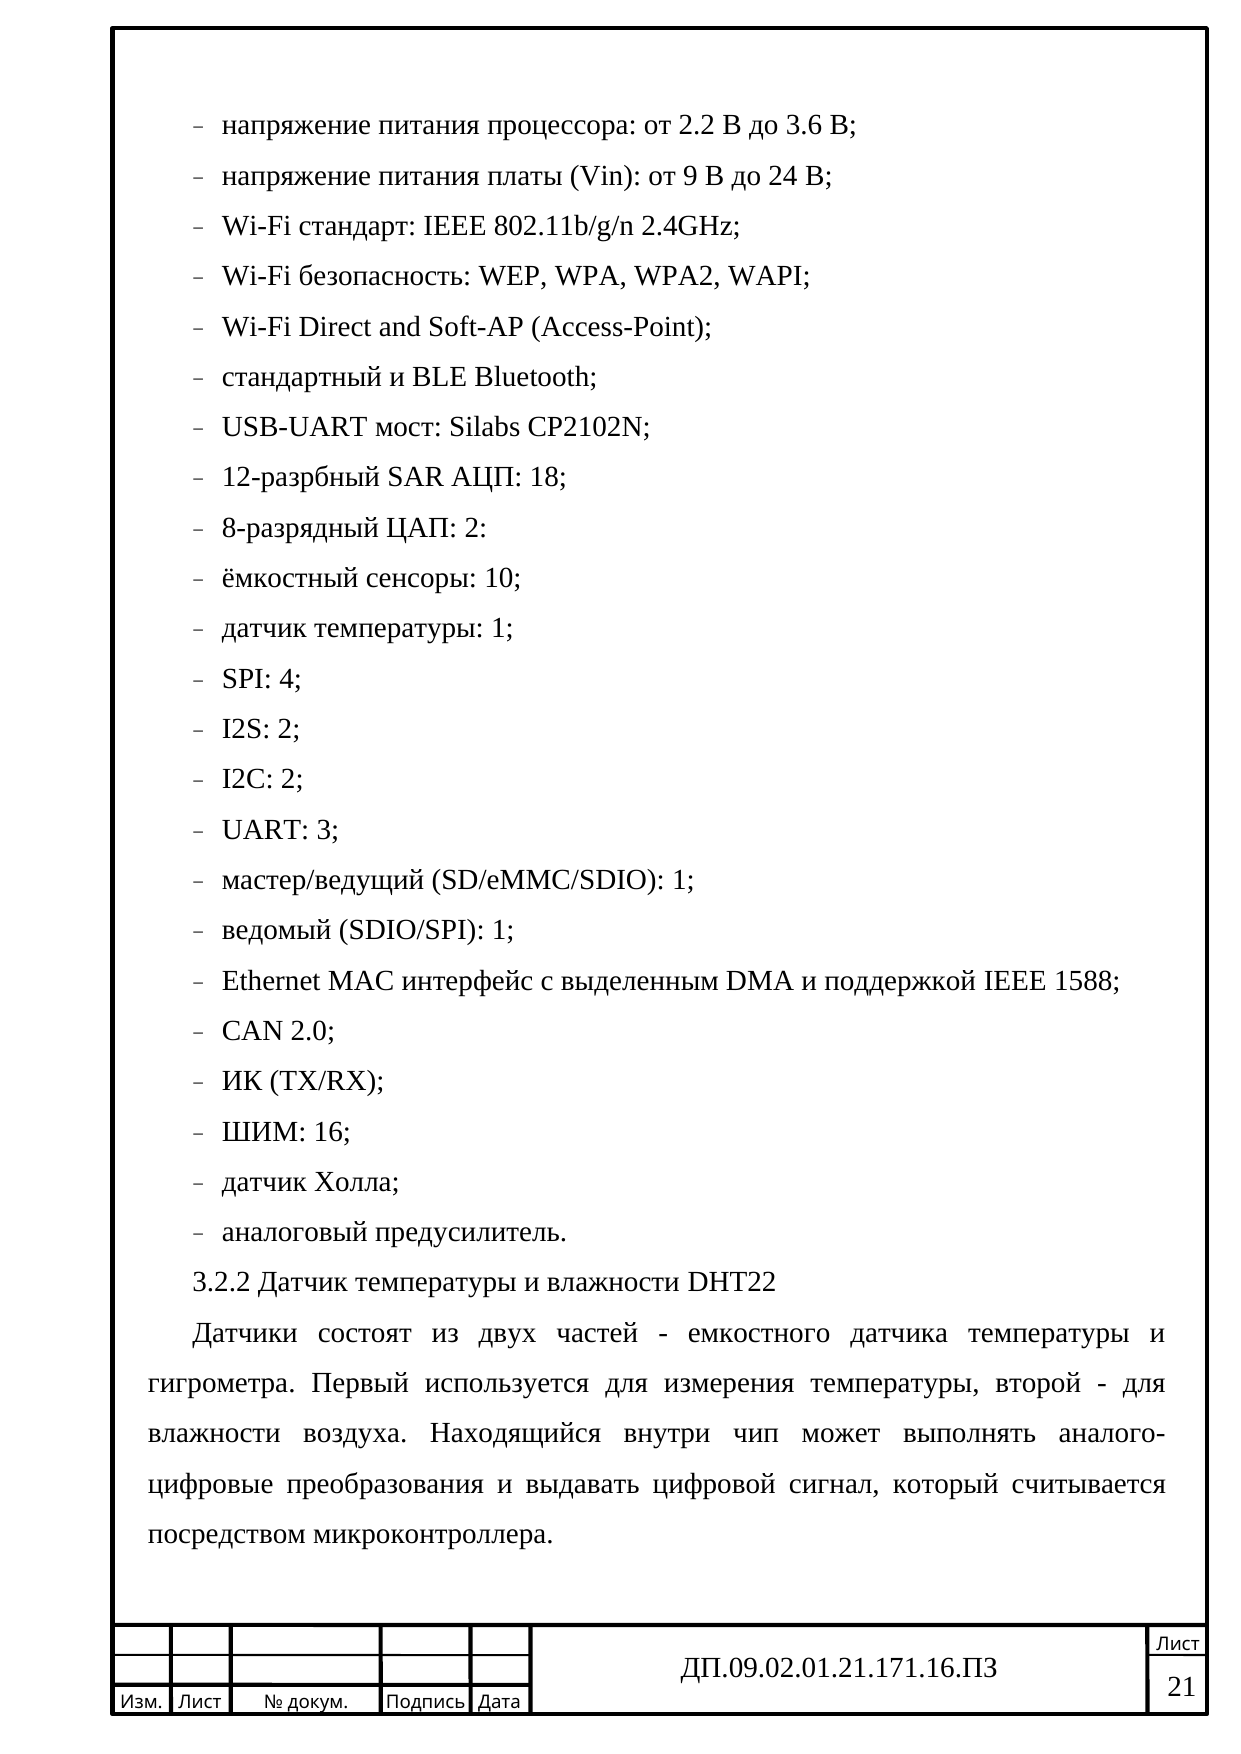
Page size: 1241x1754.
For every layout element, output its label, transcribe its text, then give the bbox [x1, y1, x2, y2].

list датчик температуры: 1; [148, 611, 1167, 644]
list напряжение питания платы (Vin): от 9 В до 24 В; [148, 158, 1167, 191]
text Датчики состоят из двух частей - емкостного датчика температуры и гигрометра. Первый используется для измерения температуры, второй - для влажности воздуха. Находящийся внутри чип может выполнять аналого-цифровые преобразования и выдавать цифровой сигнал, который считывается посредством микроконтроллера. [148, 1315, 1167, 1550]
list Wi-Fi безопасность: WEP, WPA, WPA2, WAPI; [148, 258, 1167, 292]
list датчик Холла; [148, 1164, 1167, 1197]
list ведомый (SDIO/SPI): 1; [148, 912, 1167, 946]
list ёмкостный сенсоры: 10; [148, 560, 1167, 594]
list SPI: 4; [148, 661, 1167, 694]
text 3.2.2 Датчик температуры и влажности DHT22 [148, 1264, 1167, 1298]
list стандартный и BLE Bluetooth; [148, 359, 1167, 392]
list CAN 2.0; [148, 1013, 1167, 1047]
list I2C: 2; [148, 761, 1167, 795]
list 12-разрбный SAR АЦП: 18; [148, 459, 1167, 493]
list 8-разрядный ЦАП: 2: [148, 510, 1167, 543]
list Ethernet MAC интерфейс с выделенным DMA и поддержкой IEEE 1588; [148, 963, 1167, 996]
list Wi-Fi Direct and Soft-AP (Access-Point); [148, 309, 1167, 342]
list UART: 3; [148, 812, 1167, 845]
list напряжение питания процессора: от 2.2 В до 3.6 В; [148, 107, 1167, 141]
list I2S: 2; [148, 711, 1167, 745]
list USB-UART мост: Silabs CP2102N; [148, 409, 1167, 443]
list аналоговый предусилитель. [148, 1214, 1167, 1248]
list мастер/ведущий (SD/eMMC/SDIO): 1; [148, 862, 1167, 896]
list Wi-Fi стандарт: IEEE 802.11b/g/n 2.4GHz; [148, 208, 1167, 242]
list ШИМ: 16; [148, 1114, 1167, 1147]
list ИК (TX/RX); [148, 1063, 1167, 1097]
